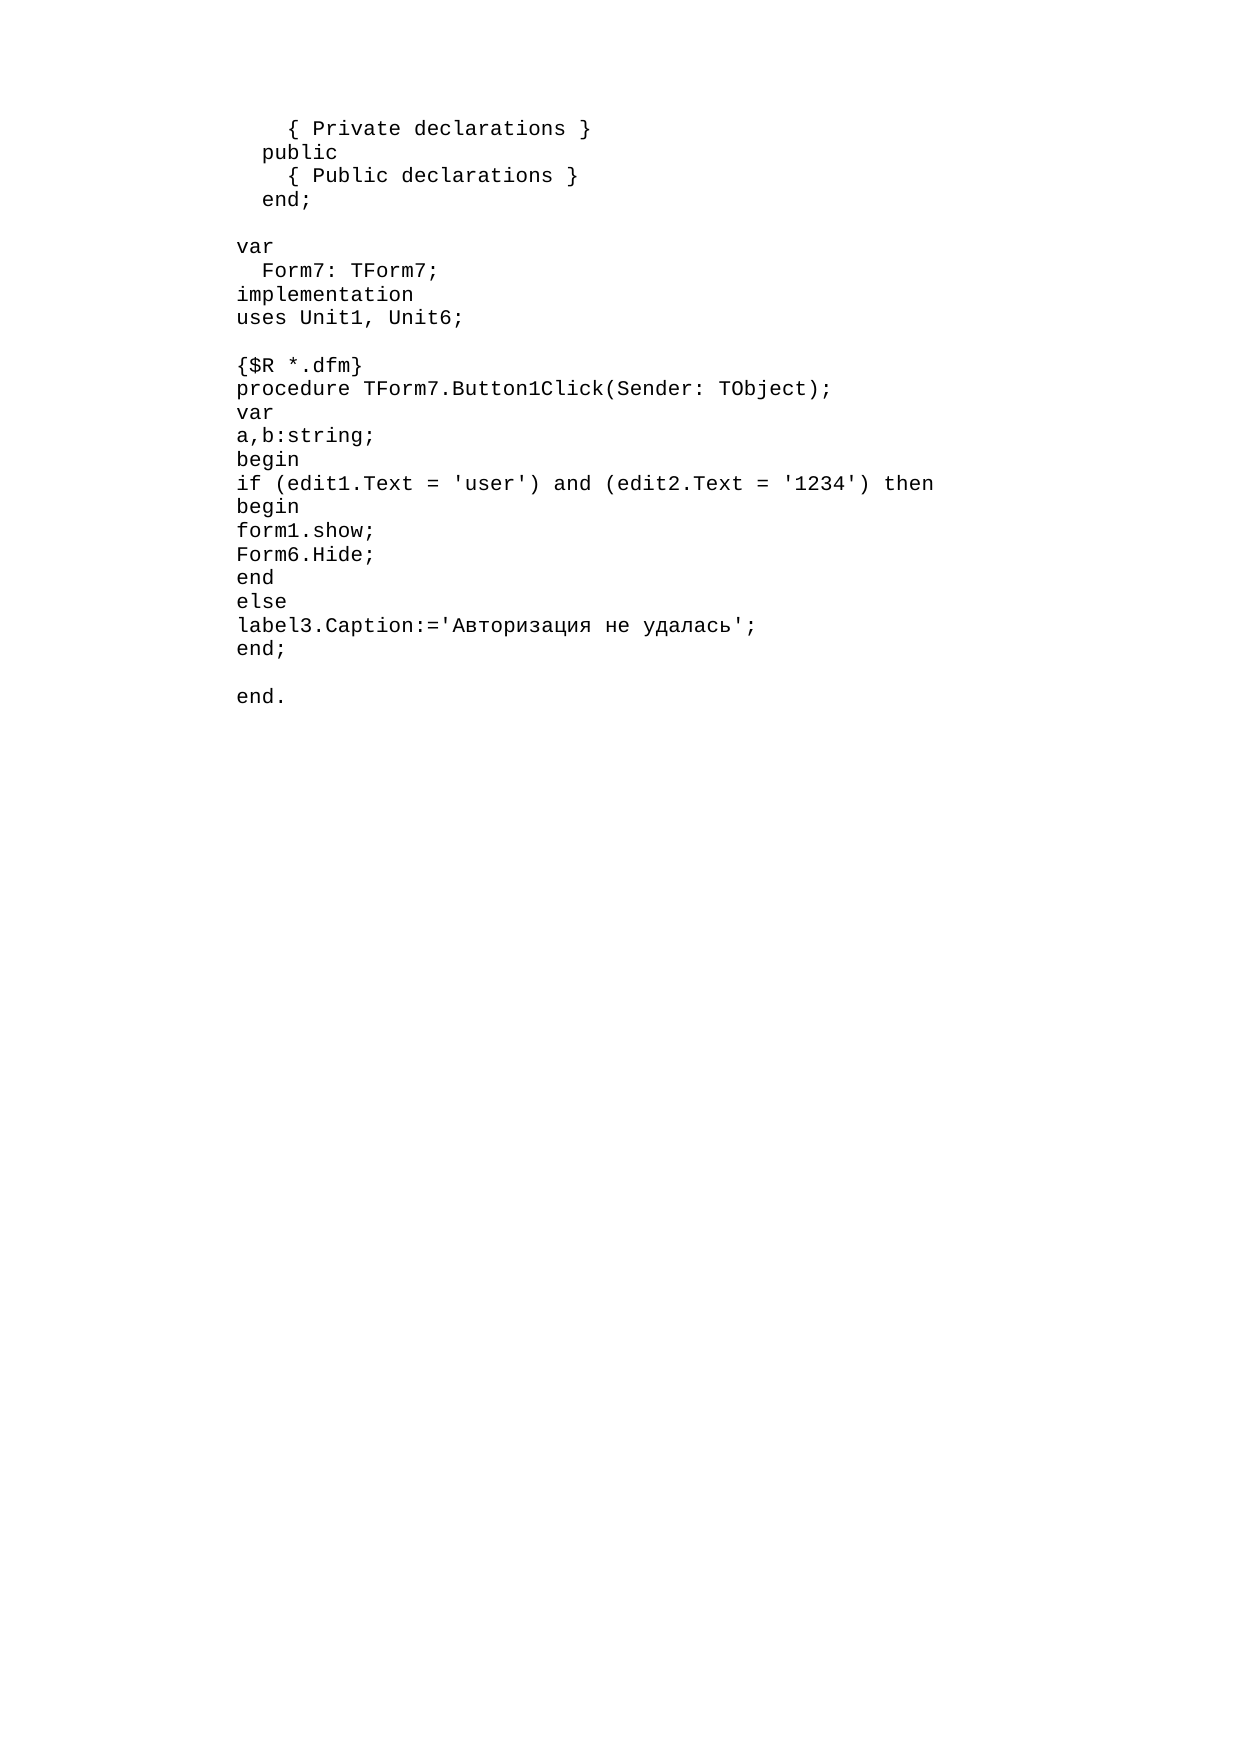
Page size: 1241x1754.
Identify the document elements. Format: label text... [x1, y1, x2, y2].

text else [178, 591, 1143, 615]
text var [178, 236, 1143, 260]
text form1.show; [178, 520, 1143, 544]
text { Public declarations } [178, 165, 1143, 189]
text end [178, 567, 1143, 591]
text label3.Caption:='Авторизация не удалась'; [178, 615, 1143, 638]
text Form7: TForm7; [178, 260, 1143, 284]
text uses Unit1, Unit6; [178, 307, 1143, 331]
text if (edit1.Text = 'user') and (edit2.Text = '1234') then [178, 473, 1143, 496]
text implementation [178, 284, 1143, 307]
text { Private declarations } [178, 118, 1143, 142]
text public [178, 142, 1143, 165]
text procedure TForm7.Button1Click(Sender: TObject); [178, 378, 1143, 402]
text end; [178, 638, 1143, 662]
text begin [178, 496, 1143, 520]
text var [178, 402, 1143, 426]
text a,b:string; [178, 426, 1143, 449]
text begin [178, 449, 1143, 473]
text end. [178, 686, 1143, 709]
text Form6.Hide; [178, 544, 1143, 567]
text {$R *.dfm} [178, 354, 1143, 378]
text end; [178, 189, 1143, 213]
